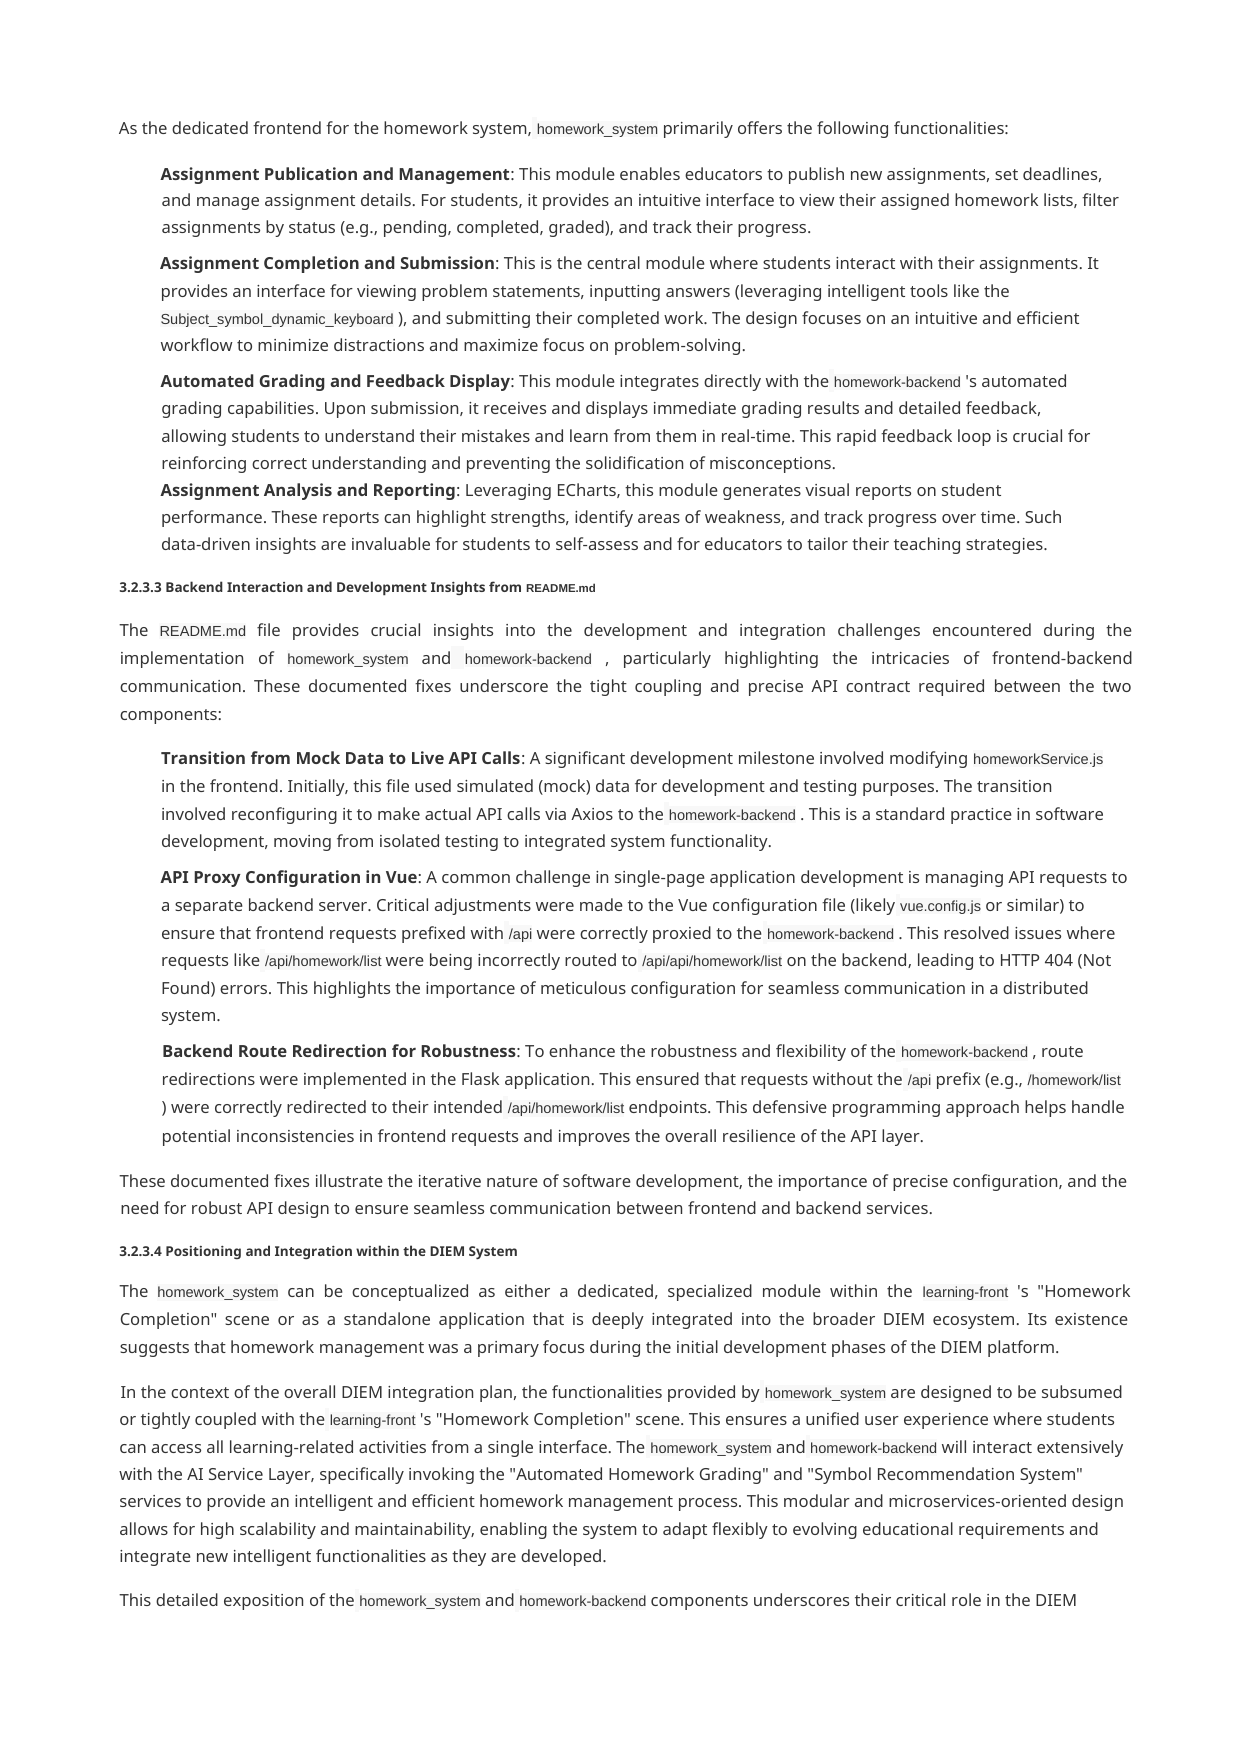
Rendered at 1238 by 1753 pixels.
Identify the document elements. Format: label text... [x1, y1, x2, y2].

text As the dedicated frontend for the homework system, homework_system primarily offers the following functionalities: [119, 117, 532, 139]
text Automated Grading and Feedback Display: This module integrates directly with the homework-backend 's automated grading capabilities. Upon submission, it receives and displays immediate grading results and detailed feedback, allowing students to understand their mistakes and learn from them in real-time. This rapid feedback loop is crucial for reinforcing correct understanding and preventing the solidification of misconceptions. [160, 369, 1110, 474]
text Transition from Mock Data to Live API Calls: A significant development milestone involved modifying homeworkService.js in the frontend. Initially, this file used simulated (mock) data for development and testing purposes. The transition involved reconfiguring it to make actual API calls via Axios to the homework-backend . This is a standard practice in software development, moving from isolated testing to integrated system functionality. [161, 746, 1108, 853]
text 3.2.3.4 Positioning and Integration within the DIEM System [119, 1242, 1136, 1260]
text API Proxy Configuration in Vue: A common challenge in single-page application development is managing API requests to a separate backend server. Critical adjustments were made to the Vue configuration file (likely vue.config.js or similar) to ensure that frontend requests prefixed with /api were correctly proxied to the homework-backend . This resolved issues where requests like /api/homework/list were being incorrectly routed to /api/api/homework/list on the backend, leading to HTTP 404 (Not Found) errors. This highlights the importance of meticulous configuration for seamless communication in a distributed system. [160, 866, 1130, 1027]
text As the dedicated frontend for the homework system, homework_system primarily offers the following functionalities: [537, 117, 1136, 139]
text Backend Route Redirection for Robustness: To enhance the robustness and flexibility of the homework-backend , route redirections were implemented in the Flask application. This ensured that requests without the /api prefix (e.g., /homework/list ) were correctly redirected to their intended /api/homework/list endpoints. This defensive programming approach helps handle potential inconsistencies in frontend requests and improves the overall resilience of the API layer. [161, 1040, 1127, 1147]
text The README.md file provides crucial insights into the development and integration challenges encountered during the implementation of homework_system and homework-backend , particularly highlighting the intricacies of frontend-backend communication. These documented fixes underscore the tight coupling and precise API contract required between the two components: [119, 618, 1133, 725]
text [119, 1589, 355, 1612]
text These documented fixes illustrate the iterative nature of software development, the importance of precise configuration, and the need for robust API design to ensure seamless communication between frontend and backend services. [119, 1169, 1132, 1219]
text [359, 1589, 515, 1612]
text In the context of the overall DIEM integration plan, the functionalities provided by homework_system are designed to be subsumed or tightly coupled with the learning-front 's "Homework Completion" scene. This ensures a unified user experience where students can access all learning-related activities from a single interface. The homework_system and homework-backend will interact extensively with the AI Service Layer, specifically invoking the "Automated Homework Grading" and "Symbol Recommendation System" services to provide an intelligent and efficient homework management process. This modular and microservices-oriented design allows for high scalability and maintainability, enabling the system to adapt flexibly to evolving educational requirements and integrate new intelligent functionalities as they are developed. [119, 1380, 1133, 1567]
text 3.2.3.3 Backend Interaction and Development Insights from README.md [119, 578, 1136, 597]
text Assignment Publication and Management: This module enables educators to publish new assignments, set deadlines, and manage assignment details. For students, it provides an intuitive interface to view their assigned homework lists, filter assignments by status (e.g., pending, completed, graded), and track their progress. [160, 162, 1131, 238]
text Assignment Analysis and Reporting: Leveraging ECharts, this module generates visual reports on student performance. These reports can highlight strengths, identify areas of weakness, and track progress over time. Such data-driven insights are invaluable for students to self-assess and for educators to tailor their teaching strategies. [160, 479, 1103, 555]
text Assignment Completion and Submission: This is the central module where students interact with their assignments. It provides an interface for viewing problem statements, inputting answers (leveraging intelligent tools like the Subject_symbol_dynamic_keyboard ), and submitting their completed work. The design focuses on an intuitive and efficient workflow to minimize distractions and maximize focus on problem-solving. [160, 252, 1128, 356]
text The homework_system can be conceptualized as either a dedicated, specialized module within the learning-front 's "Homework Completion" scene or as a standalone application that is deeply integrated into the broader DIEM ecosystem. Its existence suggests that homework management was a primary focus during the initial development phases of the DIEM platform. [119, 1280, 1131, 1358]
